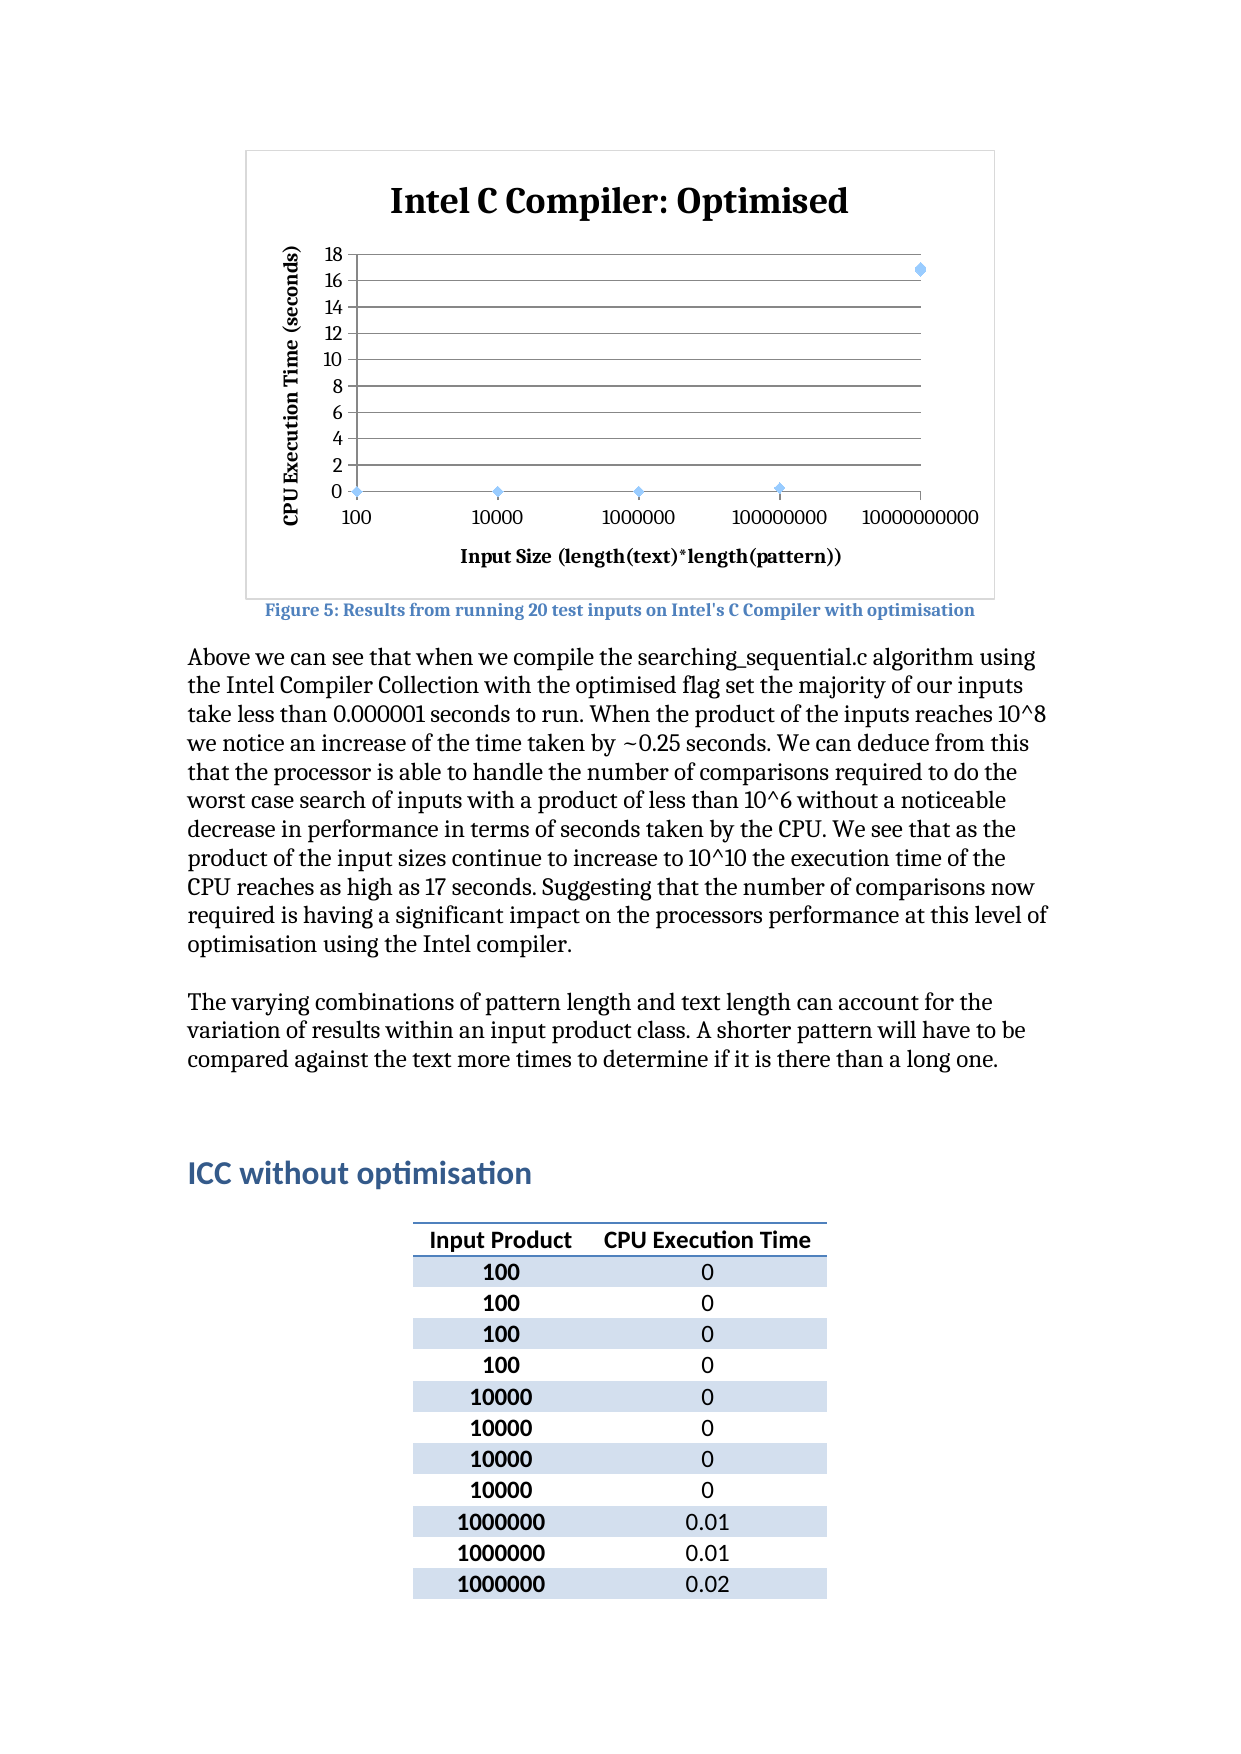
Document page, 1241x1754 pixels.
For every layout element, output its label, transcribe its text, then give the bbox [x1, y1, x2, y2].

table_cell 0 [588, 1475, 827, 1506]
table_cell 0.01 [588, 1506, 827, 1537]
table_cell 100 [413, 1257, 588, 1287]
table_cell 10000 [413, 1381, 588, 1412]
table_cell 10000 [413, 1412, 588, 1443]
table_cell 0 [588, 1257, 827, 1287]
table_cell 100 [413, 1287, 588, 1318]
text The varying combinations of pattern length and text length can account for the variation of results within an input product class. A shorter pattern will have to be compared against the text more times to determine if it is there than a long one. [187, 959, 1053, 1074]
table_cell 0.01 [588, 1537, 827, 1568]
table_cell 0.02 [588, 1568, 827, 1599]
table_cell 0 [588, 1412, 827, 1443]
table_cell 10000 [413, 1475, 588, 1506]
text Above we can see that when we compile the searching_sequential.c algorithm using the Intel Compiler Collection with the optimised flag set the majority of our inputs take less than 0.000001 seconds to run. When the product of the inputs reaches 10^8 we notice an increase of the time taken by ~0.25 seconds. We can deduce from this that the processor is able to handle the number of comparisons required to do the worst case search of inputs with a product of less than 10^6 without a noticeable decrease in performance in terms of seconds taken by the CPU. We see that as the product of the input sizes continue to increase to 10^10 the execution time of the CPU reaches as high as 17 seconds. Suggesting that the number of comparisons now required is having a significant impact on the processors performance at this level of optimisation using the Intel compiler. [187, 642, 1053, 959]
table_cell 10000 [413, 1443, 588, 1474]
table_cell 1000000 [413, 1506, 588, 1537]
table_header Input Product [413, 1224, 588, 1254]
table_cell 0 [588, 1350, 827, 1381]
text Figure 5: Results from running 20 test inputs on Intel's C Compiler with optimisation [187, 600, 1053, 622]
table_cell 1000000 [413, 1537, 588, 1568]
table_cell 0 [588, 1287, 827, 1318]
table_cell 0 [588, 1443, 827, 1474]
table_cell 100 [413, 1318, 588, 1349]
table_header CPU Execution Time [588, 1224, 827, 1254]
table_cell 1000000 [413, 1568, 588, 1599]
table_cell 0 [588, 1318, 827, 1349]
table_cell 0 [588, 1381, 827, 1412]
table_cell 100 [413, 1350, 588, 1381]
subtitle ICC without optimisation [187, 1152, 1053, 1193]
